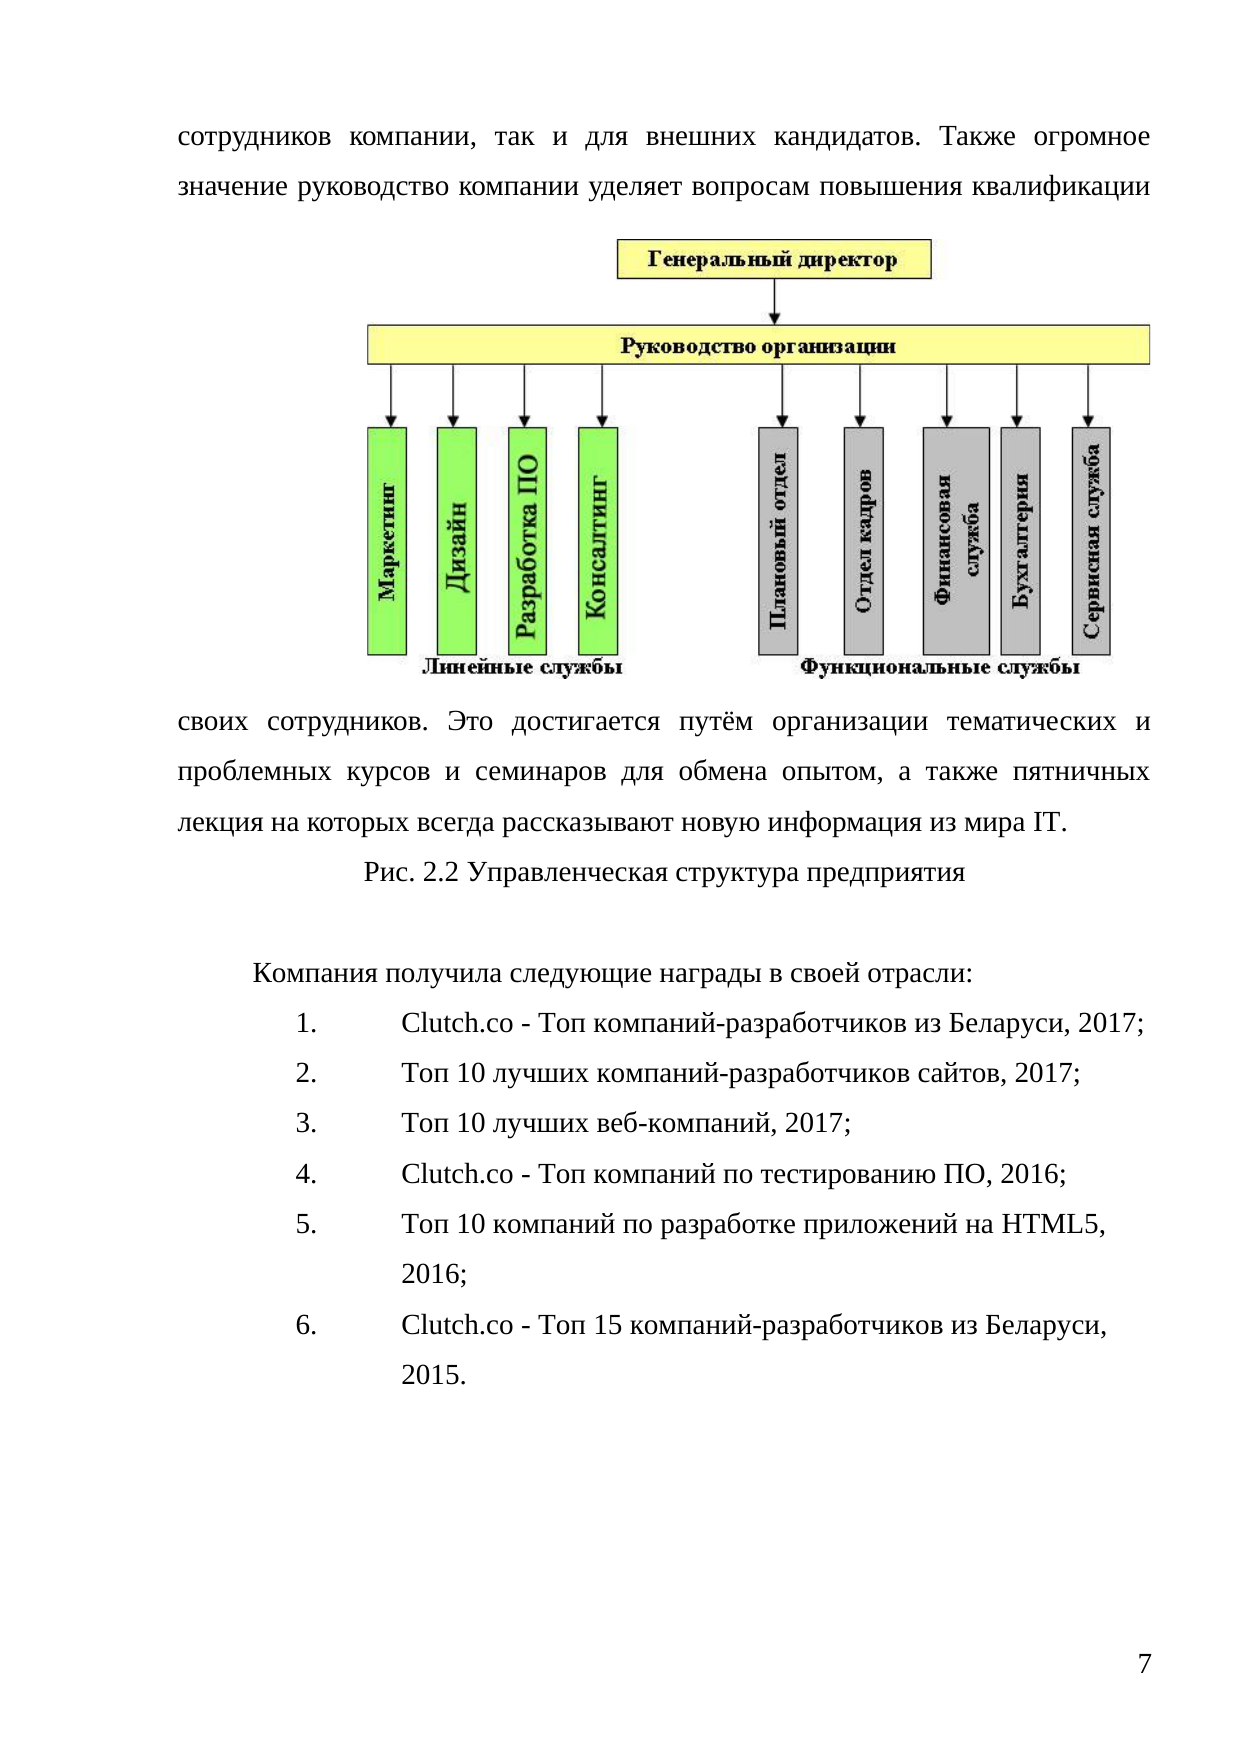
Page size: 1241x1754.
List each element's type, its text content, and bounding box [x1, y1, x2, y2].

list Clutch.co - Топ 15 компаний-разработчиков из Беларуси, 2015. [295, 1307, 1152, 1391]
text Компания получила следующие награды в своей отрасли: [177, 955, 1152, 988]
text Рис. 2.2 Управленческая структура предприятия [177, 854, 1152, 888]
list Топ 10 лучших веб-компаний, 2017; [295, 1106, 1152, 1139]
list Топ 10 лучших компаний-разработчиков сайтов, 2017; [295, 1055, 1152, 1089]
list Clutch.co - Топ компаний по тестированию ПО, 2016; [295, 1156, 1152, 1189]
list Clutch.co - Топ компаний-разработчиков из Беларуси, 2017; [295, 1005, 1152, 1038]
list Топ 10 компаний по разработке приложений на HTML5, 2016; [295, 1206, 1152, 1290]
picture [367, 239, 1151, 679]
